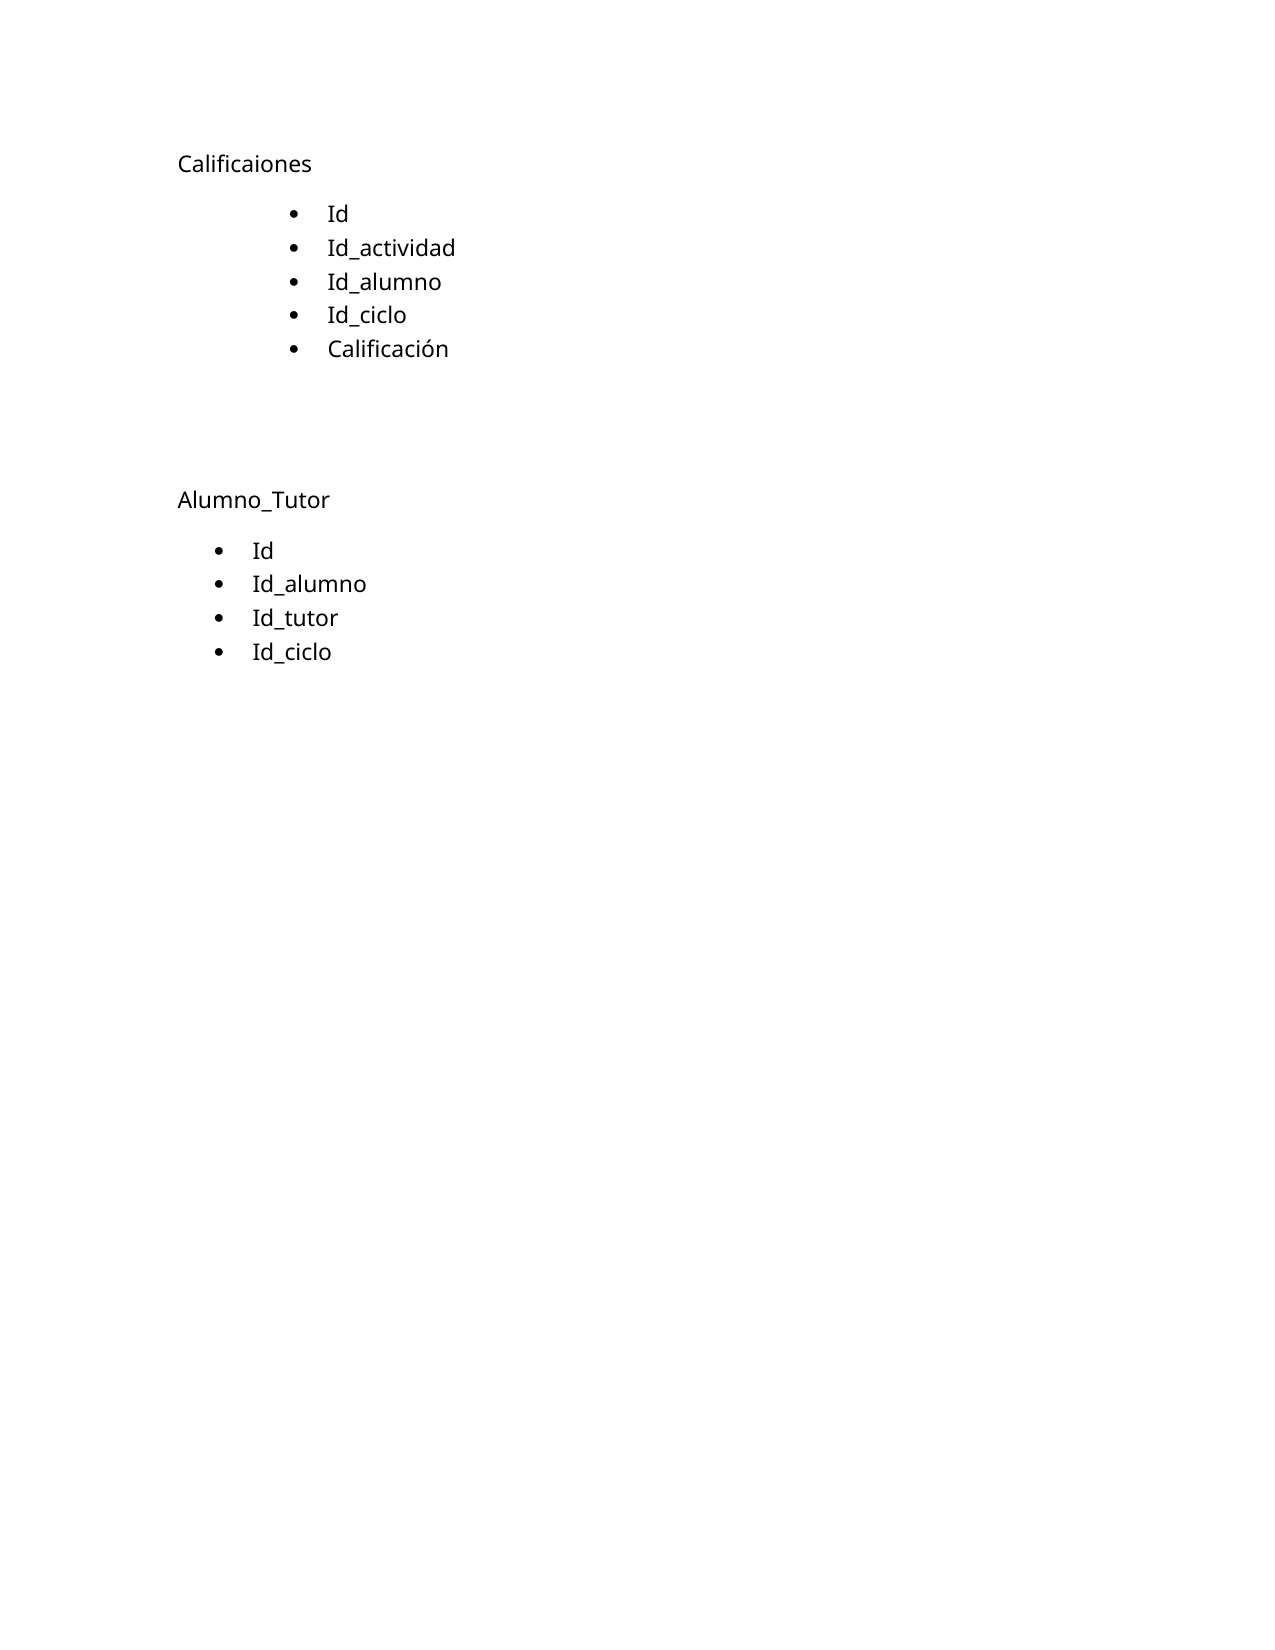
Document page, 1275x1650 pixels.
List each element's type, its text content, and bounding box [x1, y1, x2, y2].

list Id [290, 198, 1098, 229]
list Id_alumno [215, 568, 1098, 600]
list Id_actividad [290, 232, 1098, 263]
text Alumno_Tutor [177, 484, 1098, 516]
list Id_alumno [290, 266, 1098, 297]
text Calificaiones [177, 148, 1098, 179]
list Id_ciclo [290, 299, 1098, 331]
list Id_ciclo [215, 636, 1098, 667]
list Id [215, 535, 1098, 566]
list Id_tutor [215, 602, 1098, 633]
list Calificación [290, 333, 1098, 364]
